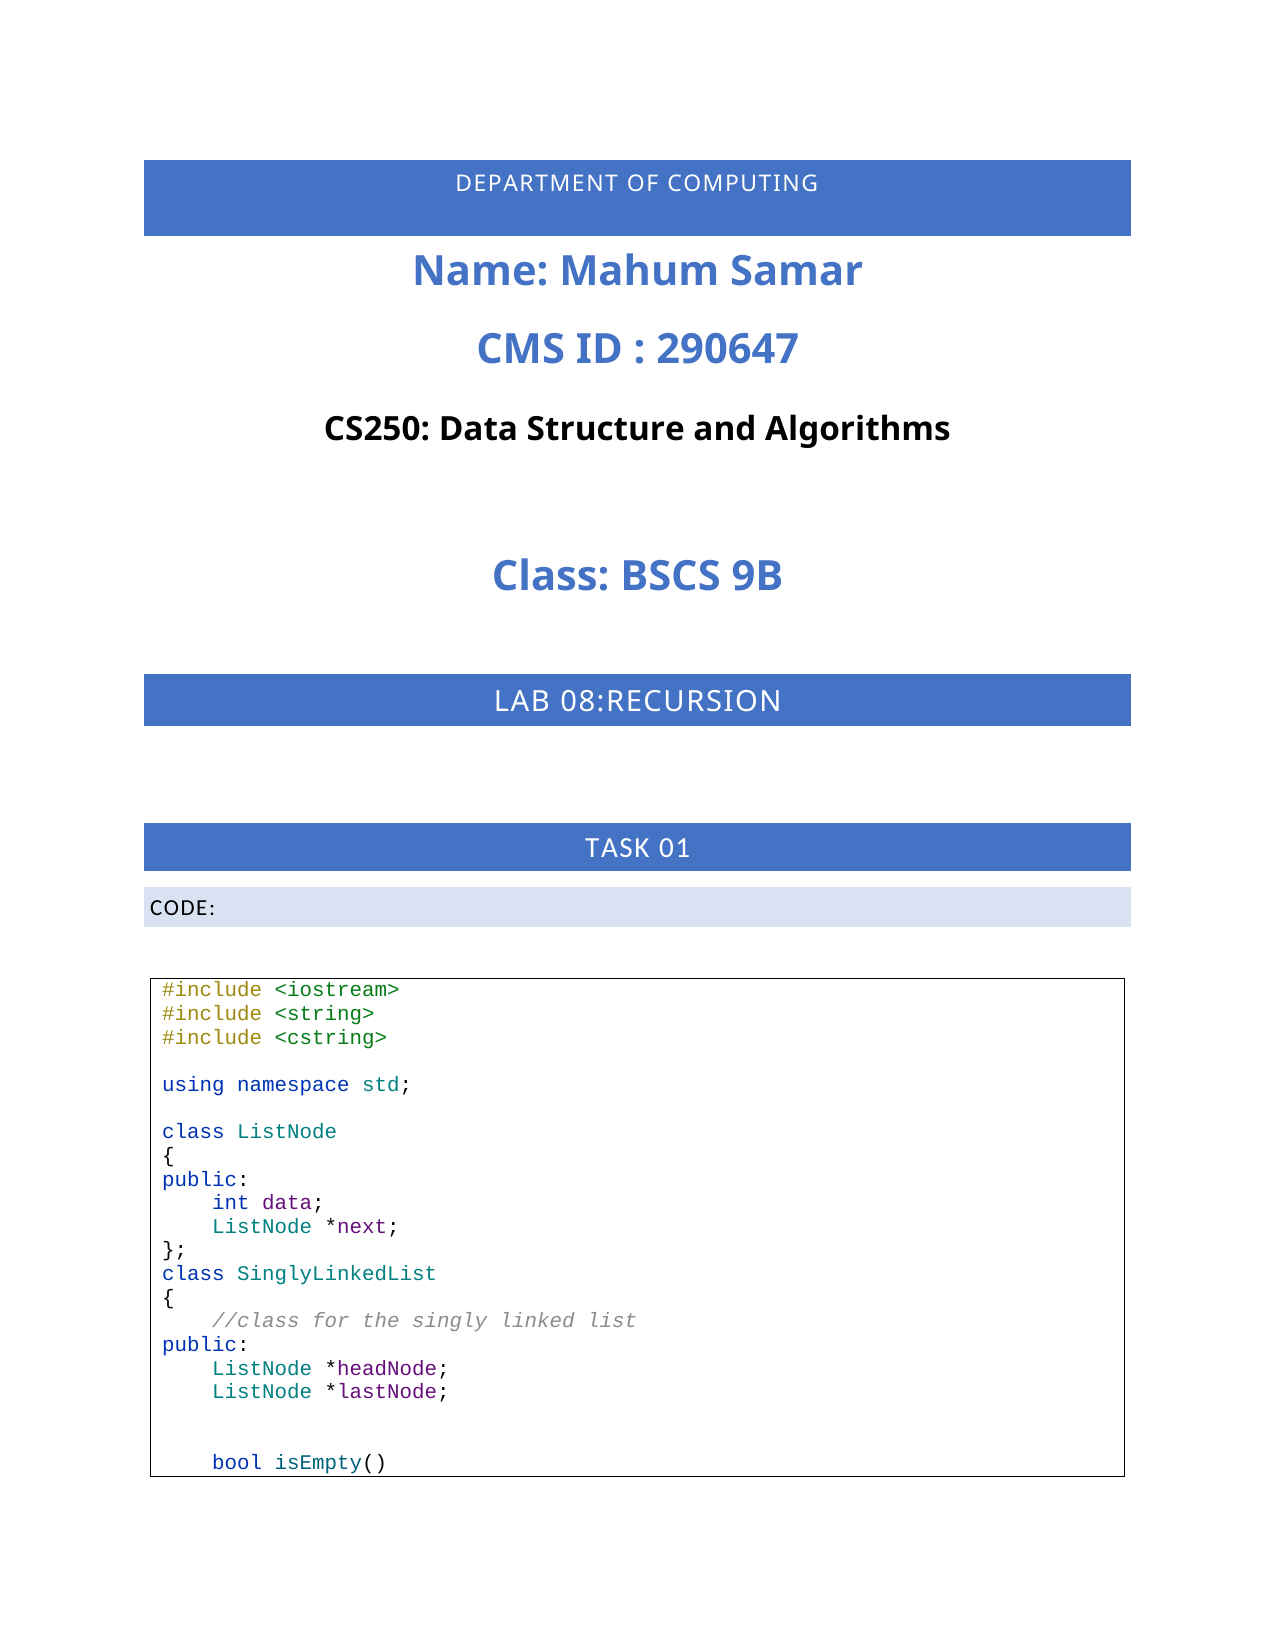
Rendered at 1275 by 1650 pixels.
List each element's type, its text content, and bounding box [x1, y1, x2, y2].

text CMS ID : 290647 [150, 318, 1125, 375]
subtitle Code: [150, 893, 1125, 921]
subtitle Department of Computing [150, 167, 1125, 230]
subtitle Task 01 [150, 829, 1125, 865]
text Class: BSCS 9B [150, 546, 1125, 602]
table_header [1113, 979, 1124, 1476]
subtitle lab 08:recursion [150, 680, 1125, 720]
text Name: Mahum Samar [150, 241, 1125, 297]
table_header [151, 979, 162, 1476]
text CS250: Data Structure and Algorithms [150, 405, 1125, 450]
